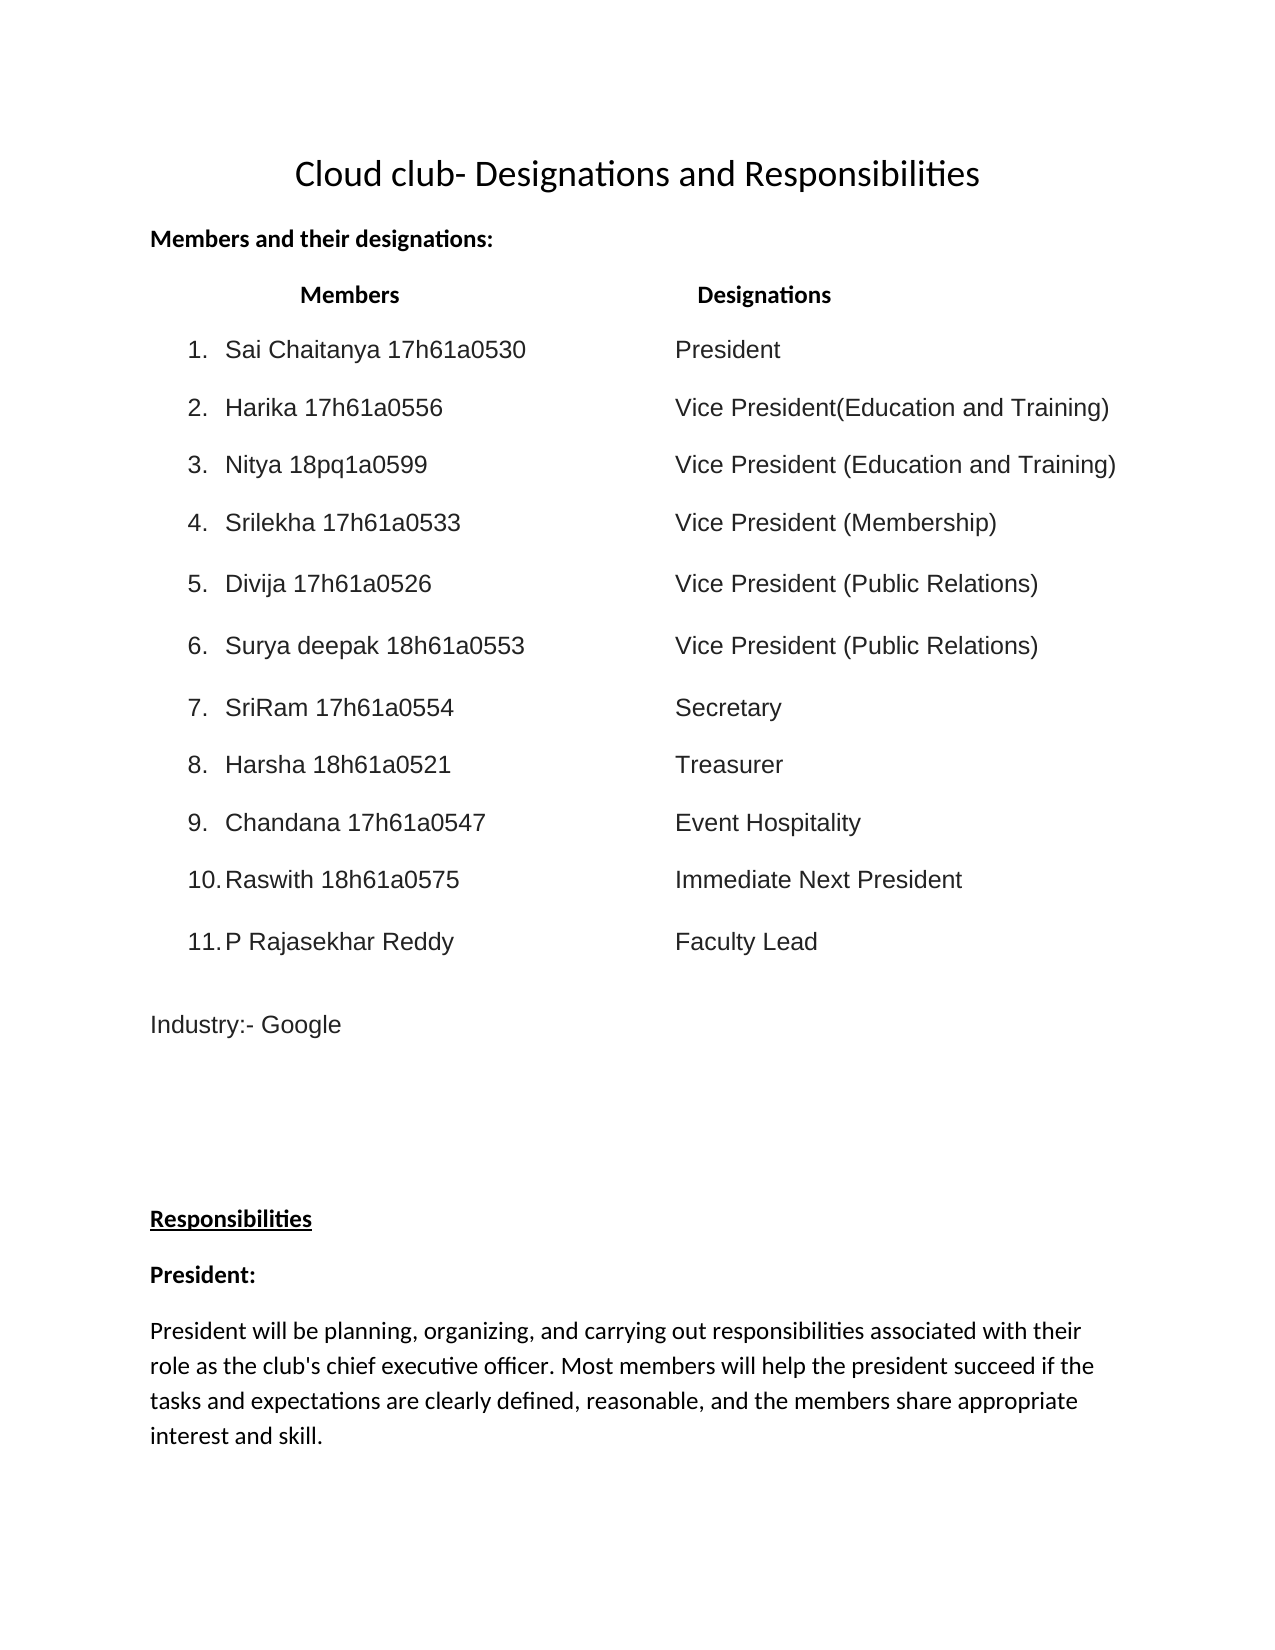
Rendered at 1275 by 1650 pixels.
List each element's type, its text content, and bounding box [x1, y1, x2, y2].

list SriRam 17h61a0554 Secretary [187, 693, 1125, 722]
text Cloud club- Designations and Responsibilities [150, 150, 1125, 196]
list P Rajasekhar Reddy Faculty Lead [187, 927, 1125, 956]
list Harsha 18h61a0521 Treasurer [187, 751, 1125, 779]
text Responsibilities [150, 1203, 1125, 1234]
text Members Designations [150, 279, 1125, 310]
list Divija 17h61a0526 Vice President (Public Relations) [187, 569, 1125, 598]
list Sai Chaitanya 17h61a0530 President [187, 335, 1125, 364]
list Nitya 18pq1a0599 Vice President (Education and Training) [187, 450, 1125, 479]
list Surya deepak 18h61a0553 Vice President (Public Relations) [187, 631, 1125, 660]
text Members and their designations: [150, 223, 1125, 254]
list Raswith 18h61a0575 Immediate Next President [187, 866, 1125, 894]
list Chandana 17h61a0547 Event Hospitality [187, 808, 1125, 837]
text President: [150, 1259, 1125, 1290]
list Srilekha 17h61a0533 Vice President (Membership) [187, 508, 1125, 536]
text President will be planning, organizing, and carrying out responsibilities associated with their role as the club's chief executive officer. Most members will help the president succeed if the tasks and expectations are clearly defined, reasonable, and the members share appropriate interest and skill. [150, 1315, 1125, 1451]
text Industry:- Google [150, 1010, 1125, 1039]
list Harika 17h61a0556 Vice President(Education and Training) [187, 393, 1125, 421]
